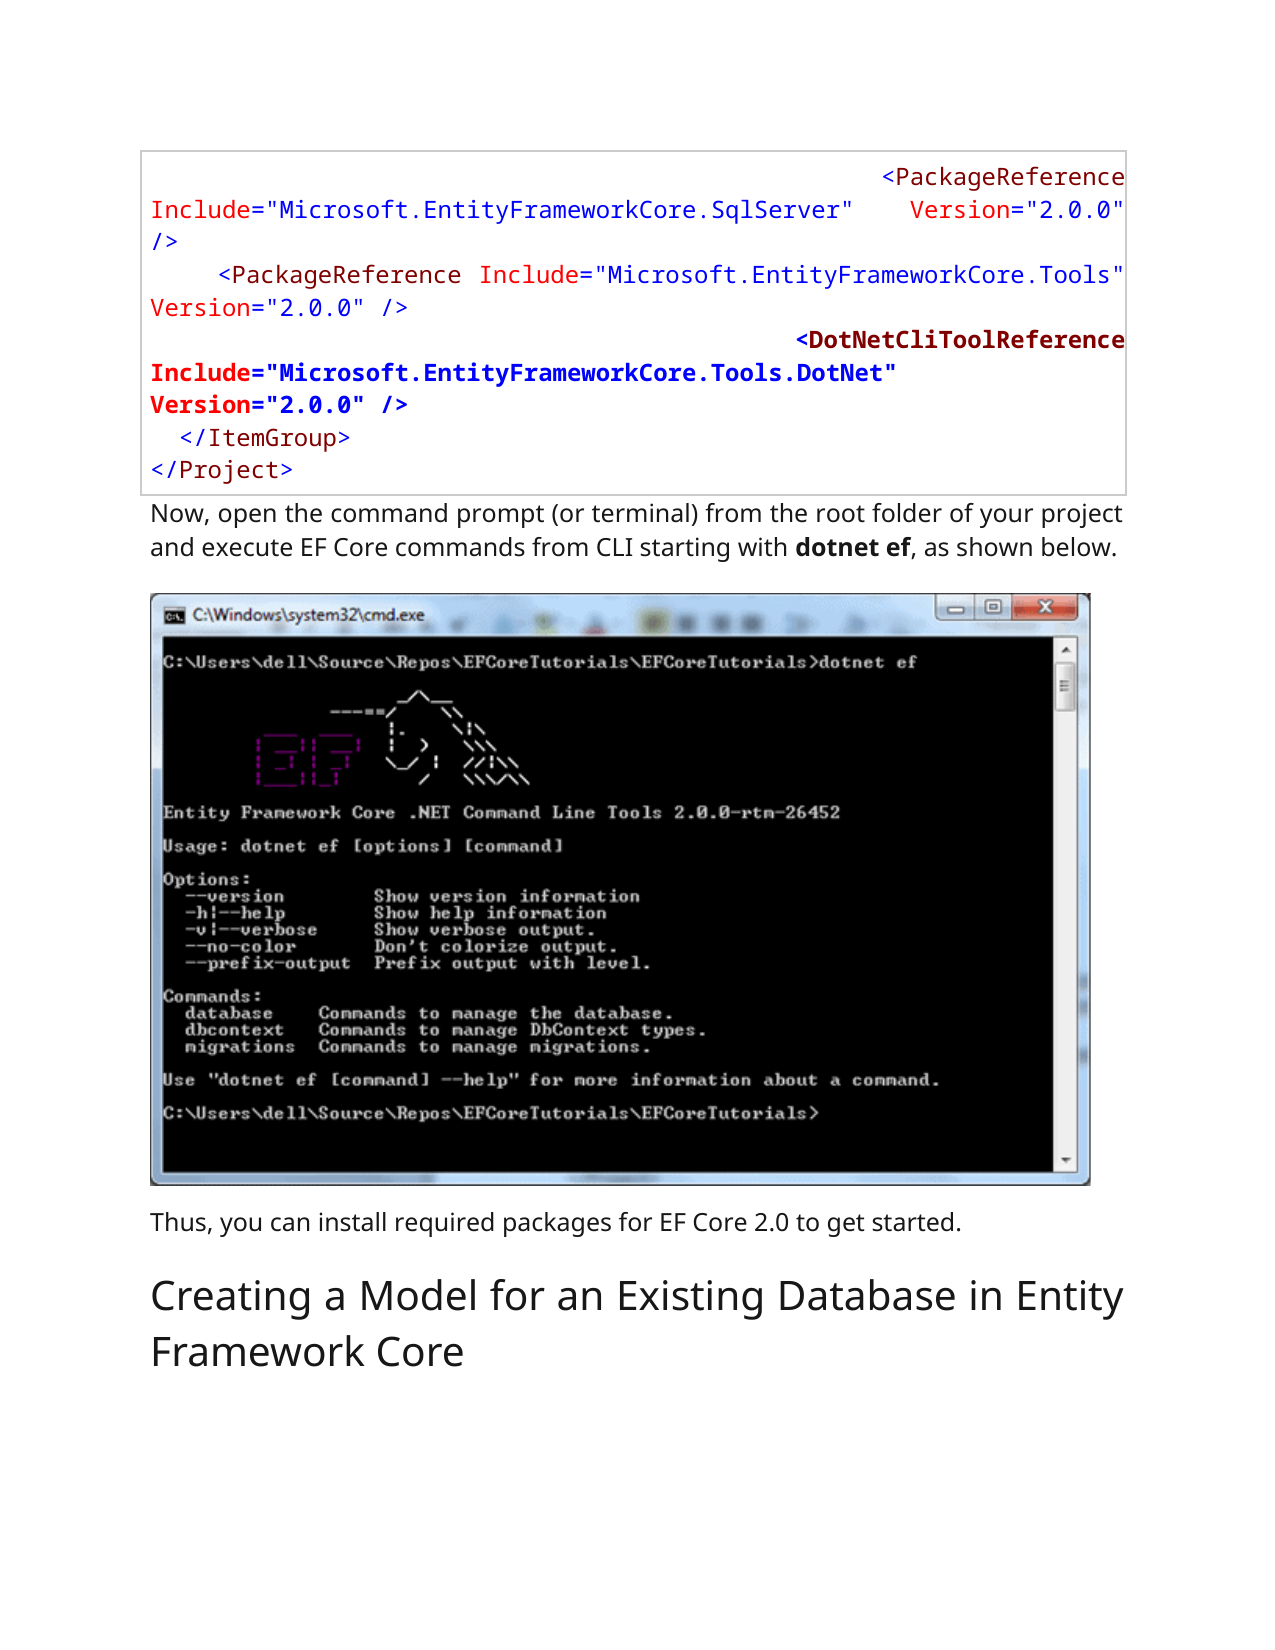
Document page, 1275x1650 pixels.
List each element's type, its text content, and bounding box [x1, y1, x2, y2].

text </Project> [142, 443, 1125, 494]
text <PackageReference Include="Microsoft.EntityFrameworkCore.SqlServer" Version="2.0.0" /> [142, 152, 1125, 258]
subtitle Creating a Model for an Existing Database in Entity Framework Core [150, 1267, 1125, 1378]
text <PackageReference Include="Microsoft.EntityFrameworkCore.Tools" Version="2.0.0" /> [150, 258, 1125, 323]
picture [150, 593, 1091, 1186]
text Thus, you can install required packages for EF Core 2.0 to get started. [150, 1204, 1125, 1238]
text Now, open the command prompt (or terminal) from the root folder of your project and execute EF Core commands from CLI starting with dotnet ef, as shown below. [150, 496, 1125, 564]
text </ItemGroup> [150, 421, 1125, 443]
text <DotNetCliToolReference Include="Microsoft.EntityFrameworkCore.Tools.DotNet" Version="2.0.0" /> [150, 323, 1125, 421]
